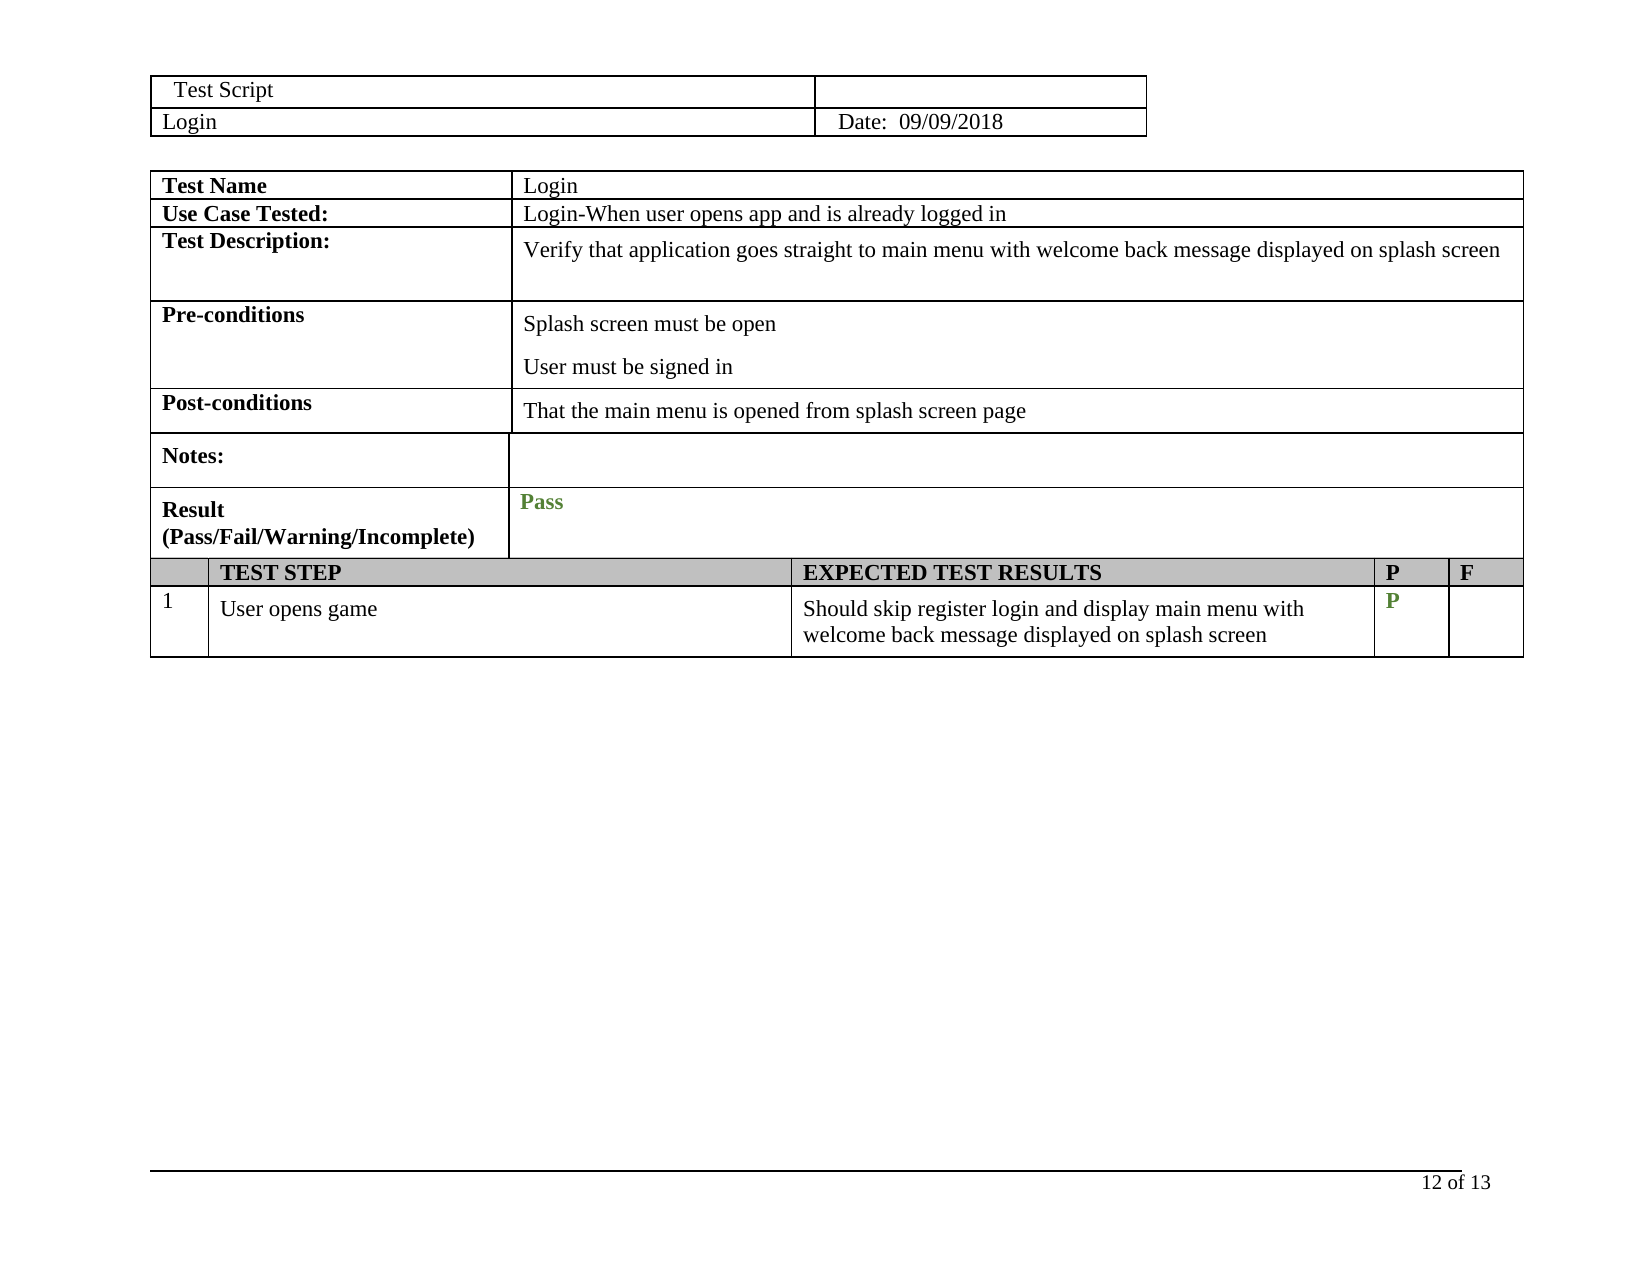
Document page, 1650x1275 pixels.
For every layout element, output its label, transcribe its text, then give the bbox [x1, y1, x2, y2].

table_cell [510, 434, 1523, 486]
table_cell Notes: [151, 434, 508, 486]
table_cell User opens game [209, 587, 791, 656]
table_cell Splash screen must be open User must be signed in [513, 302, 1523, 388]
table_cell Test Description: [151, 228, 511, 300]
table_cell Pass [510, 488, 1523, 557]
table_header Test Name [151, 172, 511, 198]
table_cell Verify that application goes straight to main menu with welcome back message displayed on splash screen [513, 228, 1523, 300]
table_cell Result (Pass/Fail/Warning/Incomplete) [151, 488, 508, 557]
table_cell Login-When user opens app and is already logged in [513, 200, 1523, 226]
table_header Login [513, 172, 1523, 198]
table_cell Use Case Tested: [151, 200, 511, 226]
table_cell That the main menu is opened from splash screen page [513, 389, 1523, 432]
table_cell [151, 559, 208, 585]
table_cell [1450, 587, 1523, 656]
table_cell 1 [151, 587, 208, 656]
table_cell Pre-conditions [151, 302, 511, 388]
table_cell EXPECTED TEST RESULTS [792, 559, 1374, 585]
table_cell F [1450, 559, 1523, 585]
table_cell TEST STEP [209, 559, 791, 585]
table_cell Post-conditions [151, 389, 511, 432]
table_cell Should skip register login and display main menu with welcome back message displayed on splash screen [792, 587, 1374, 656]
table_cell P [1375, 587, 1448, 656]
table_cell P [1375, 559, 1448, 585]
